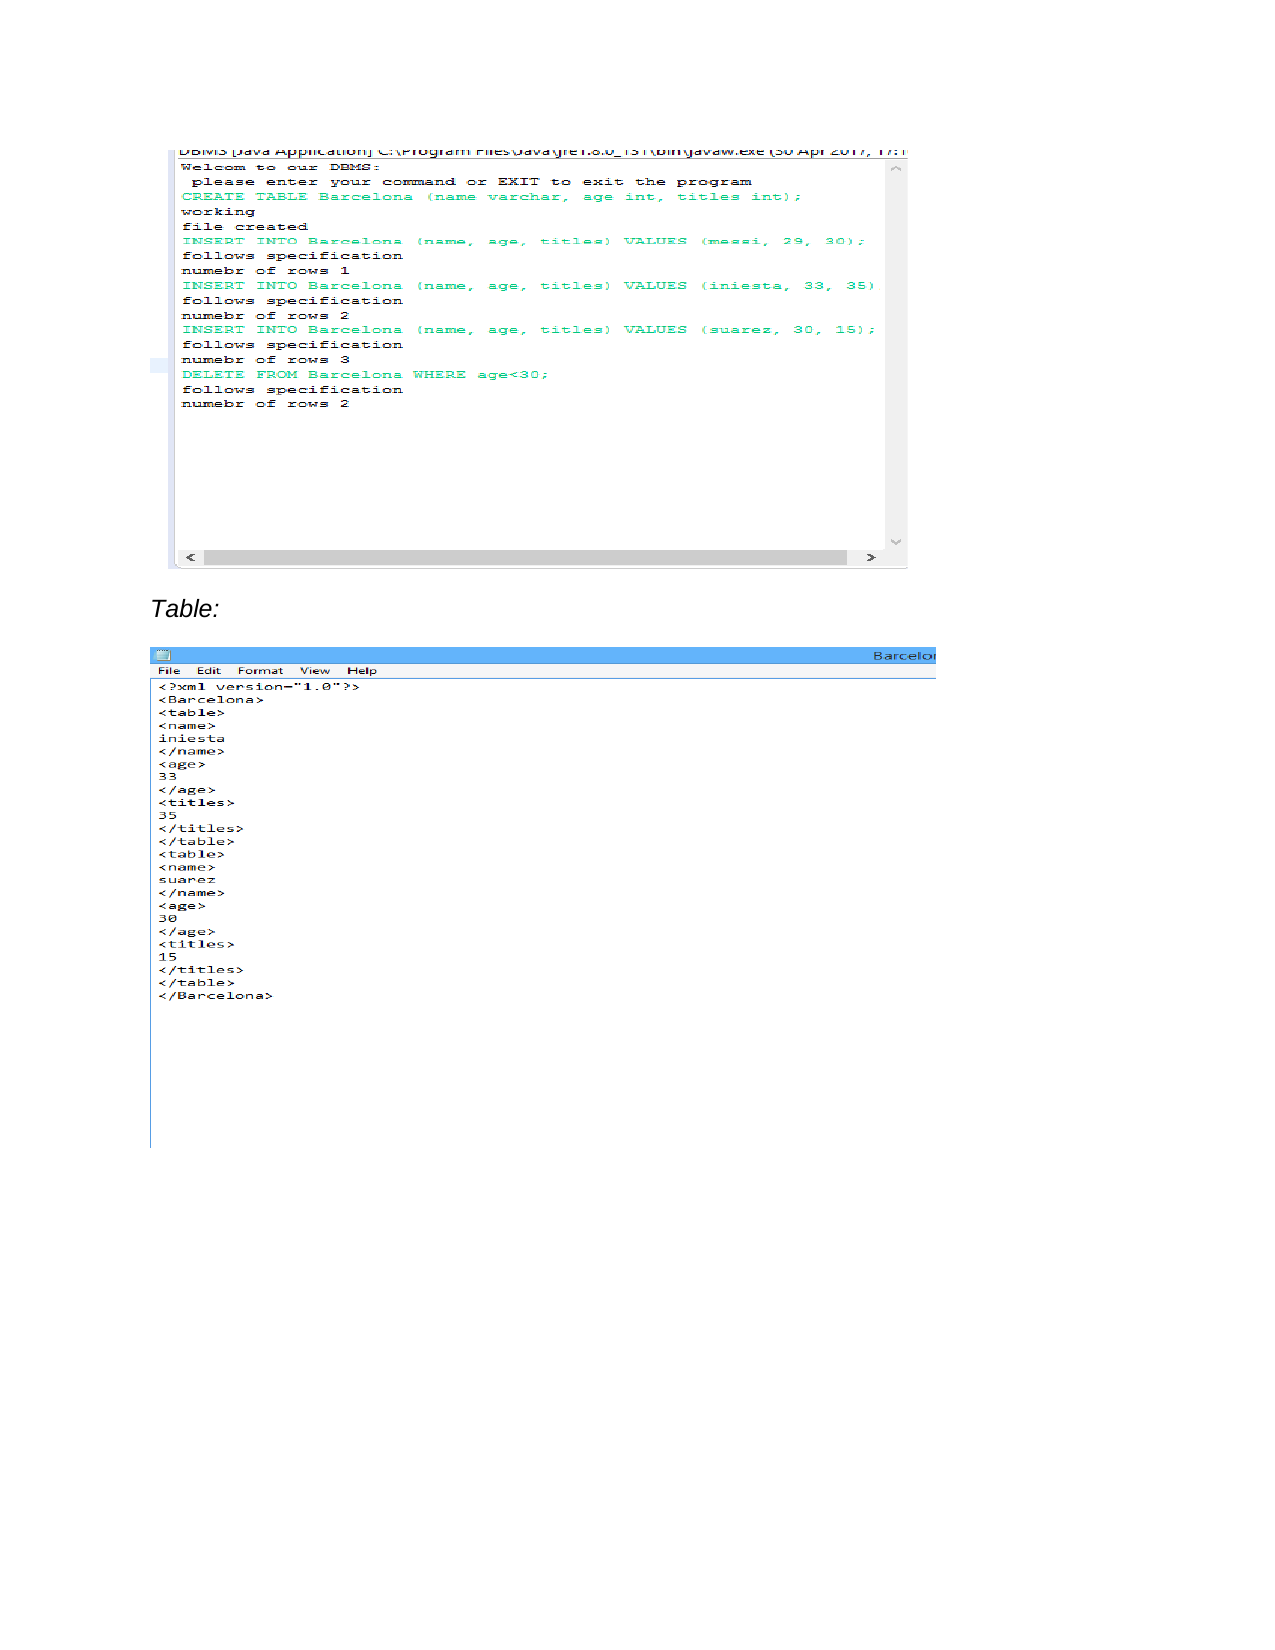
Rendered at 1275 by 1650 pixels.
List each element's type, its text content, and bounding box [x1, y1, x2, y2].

text Table: [150, 594, 1125, 622]
picture [150, 647, 936, 1148]
picture [150, 150, 908, 569]
